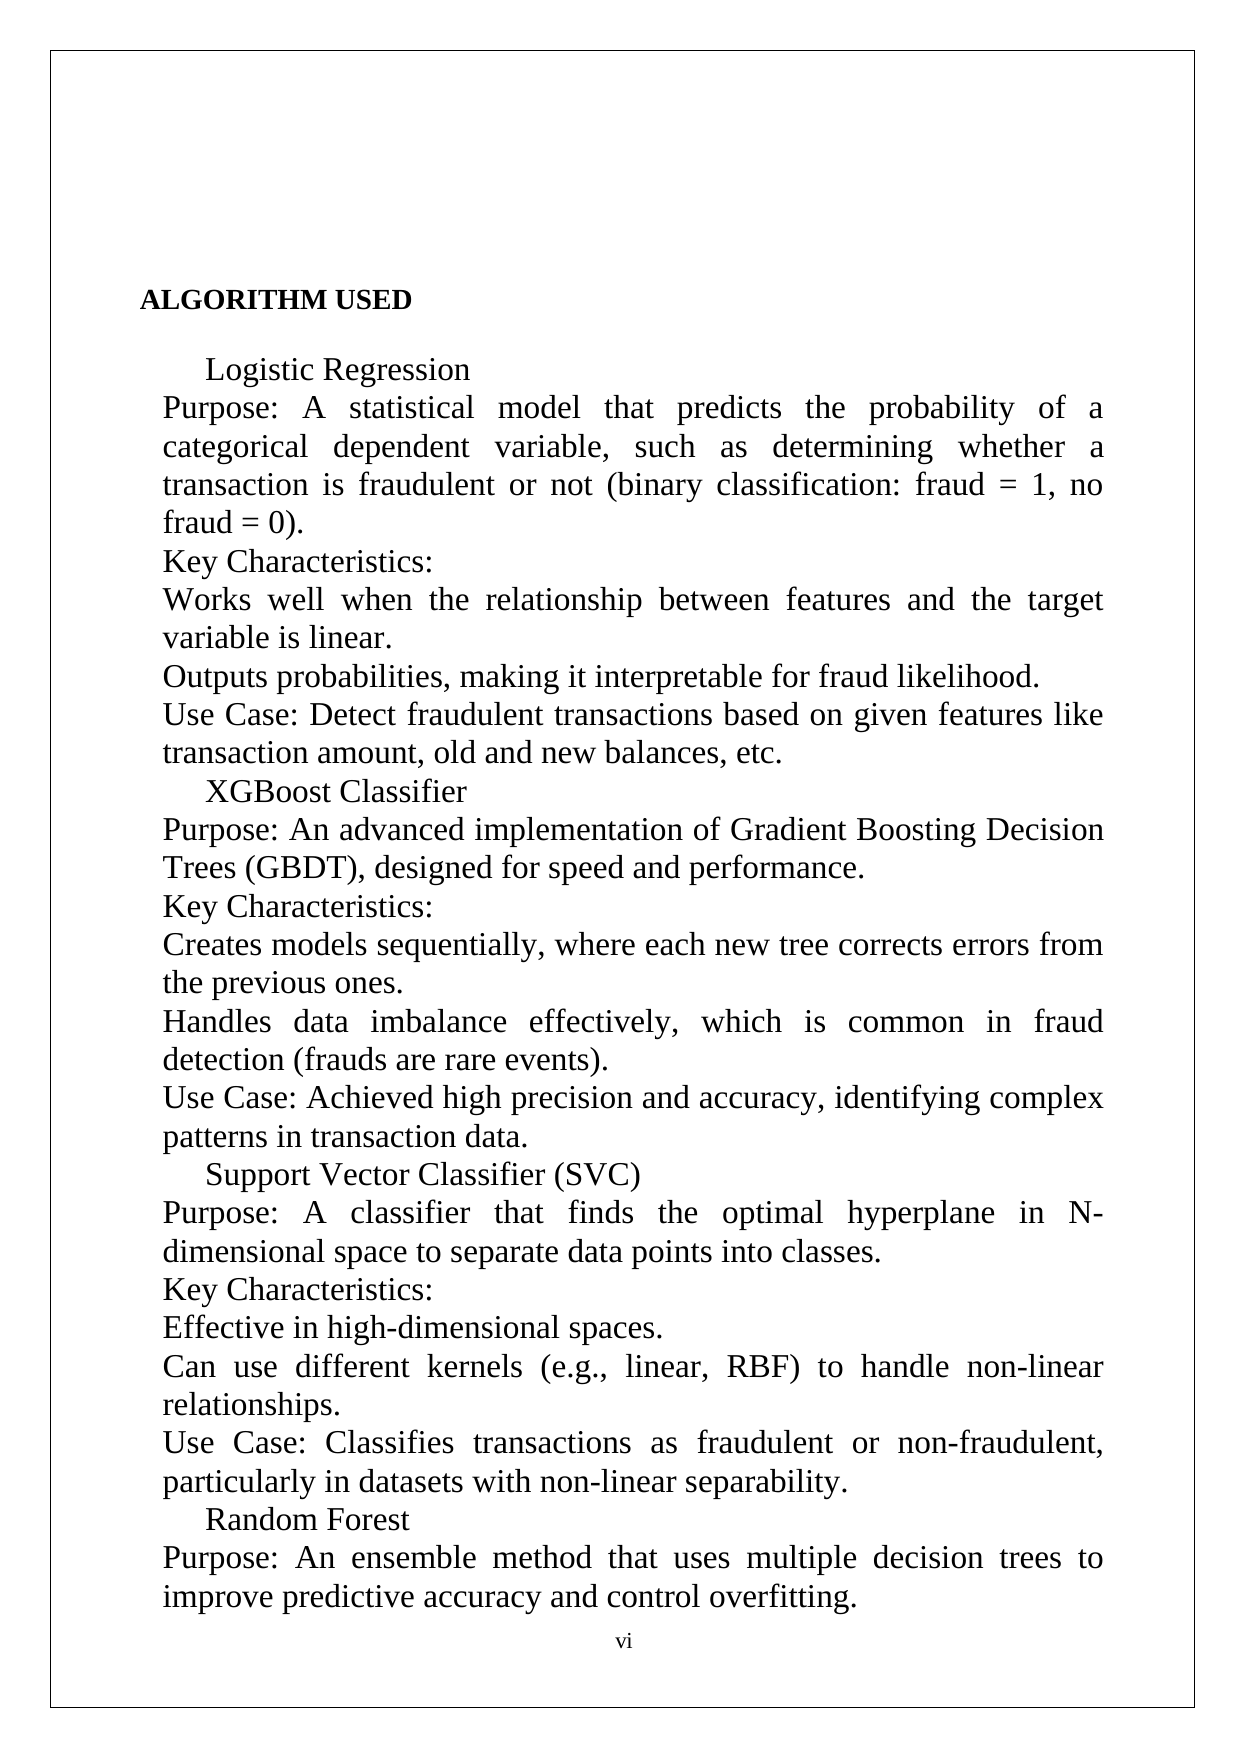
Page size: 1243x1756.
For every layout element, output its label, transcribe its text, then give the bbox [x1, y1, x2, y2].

list Purpose: An advanced implementation of Gradient Boosting Decision Trees (GBDT), designed for speed and performance. [162, 809, 1105, 886]
list Creates models sequentially, where each new tree corrects errors from the previous ones. [162, 924, 1105, 1001]
list Purpose: An ensemble method that uses multiple decision trees to improve predictive accuracy and control overfitting. [162, 1538, 1105, 1614]
list Key Characteristics: [162, 1269, 1105, 1308]
list Key Characteristics: [162, 541, 1105, 579]
subtitle ALGORITHM USED [139, 282, 786, 315]
list  Logistic Regression [162, 349, 1105, 388]
list Outputs probabilities, making it interpretable for fraud likelihood. [162, 656, 1105, 694]
list Purpose: A statistical model that predicts the probability of a categorical dependent variable, such as determining whether a transaction is fraudulent or not (binary classification: fraud = 1, no fraud = 0). [162, 388, 1105, 541]
list Use Case: Achieved high precision and accuracy, identifying complex patterns in transaction data. [162, 1078, 1105, 1154]
list Works well when the relationship between features and the target variable is linear. [162, 579, 1105, 656]
list Effective in high-dimensional spaces. [162, 1308, 1105, 1346]
list Use Case: Classifies transactions as fraudulent or non-fraudulent, particularly in datasets with non-linear separability. [162, 1423, 1105, 1499]
list Key Characteristics: [162, 886, 1105, 924]
list Purpose: A classifier that finds the optimal hyperplane in N-dimensional space to separate data points into classes. [162, 1193, 1105, 1269]
list Handles data imbalance effectively, which is common in fraud detection (frauds are rare events). [162, 1001, 1105, 1078]
list Can use different kernels (e.g., linear, RBF) to handle non-linear relationships. [162, 1346, 1105, 1423]
list  XGBoost Classifier [162, 771, 1105, 809]
list  Random Forest [162, 1499, 1105, 1538]
list Use Case: Detect fraudulent transactions based on given features like transaction amount, old and new balances, etc. [162, 694, 1105, 771]
list  Support Vector Classifier (SVC) [162, 1154, 1105, 1193]
